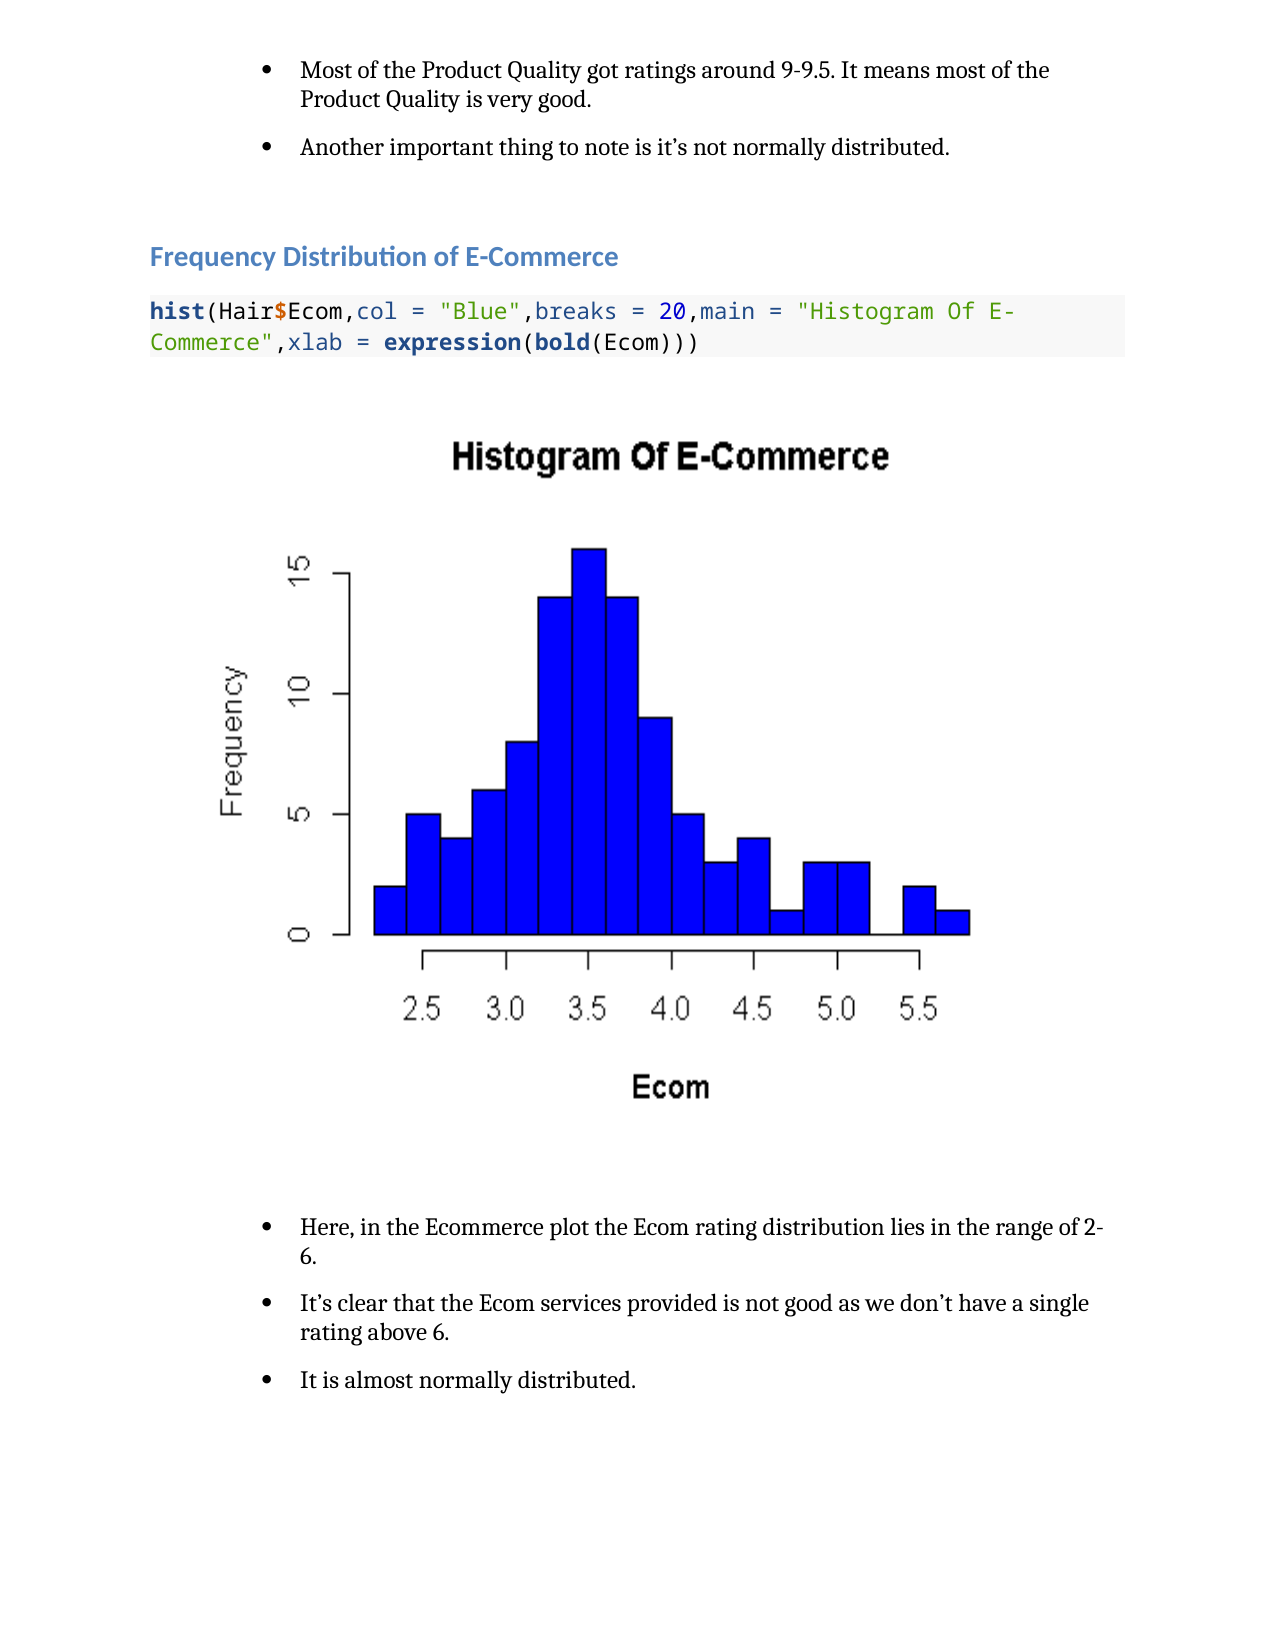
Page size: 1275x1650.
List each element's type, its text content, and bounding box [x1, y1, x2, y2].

list It’s clear that the Ecom services provided is not good as we don’t have a single rating above 6. [262, 1289, 1125, 1347]
subtitle Frequency Distribution of E-Commerce [150, 238, 1125, 274]
list It is almost normally distributed. [262, 1366, 1125, 1394]
list Here, in the Ecommerce plot the Ecom rating distribution lies in the range of 2- 6. [262, 1213, 1125, 1271]
picture [210, 376, 1065, 1147]
list Another important thing to note is it’s not normally distributed. [262, 132, 1125, 161]
list Most of the Product Quality got ratings around 9-9.5. It means most of the Product Quality is very good. [262, 56, 1125, 114]
text hist(Hair$Ecom,col = "Blue",breaks = 20,main = "Histogram Of E-Commerce",xlab = expression(bold(Ecom))) [700, 295, 1125, 357]
